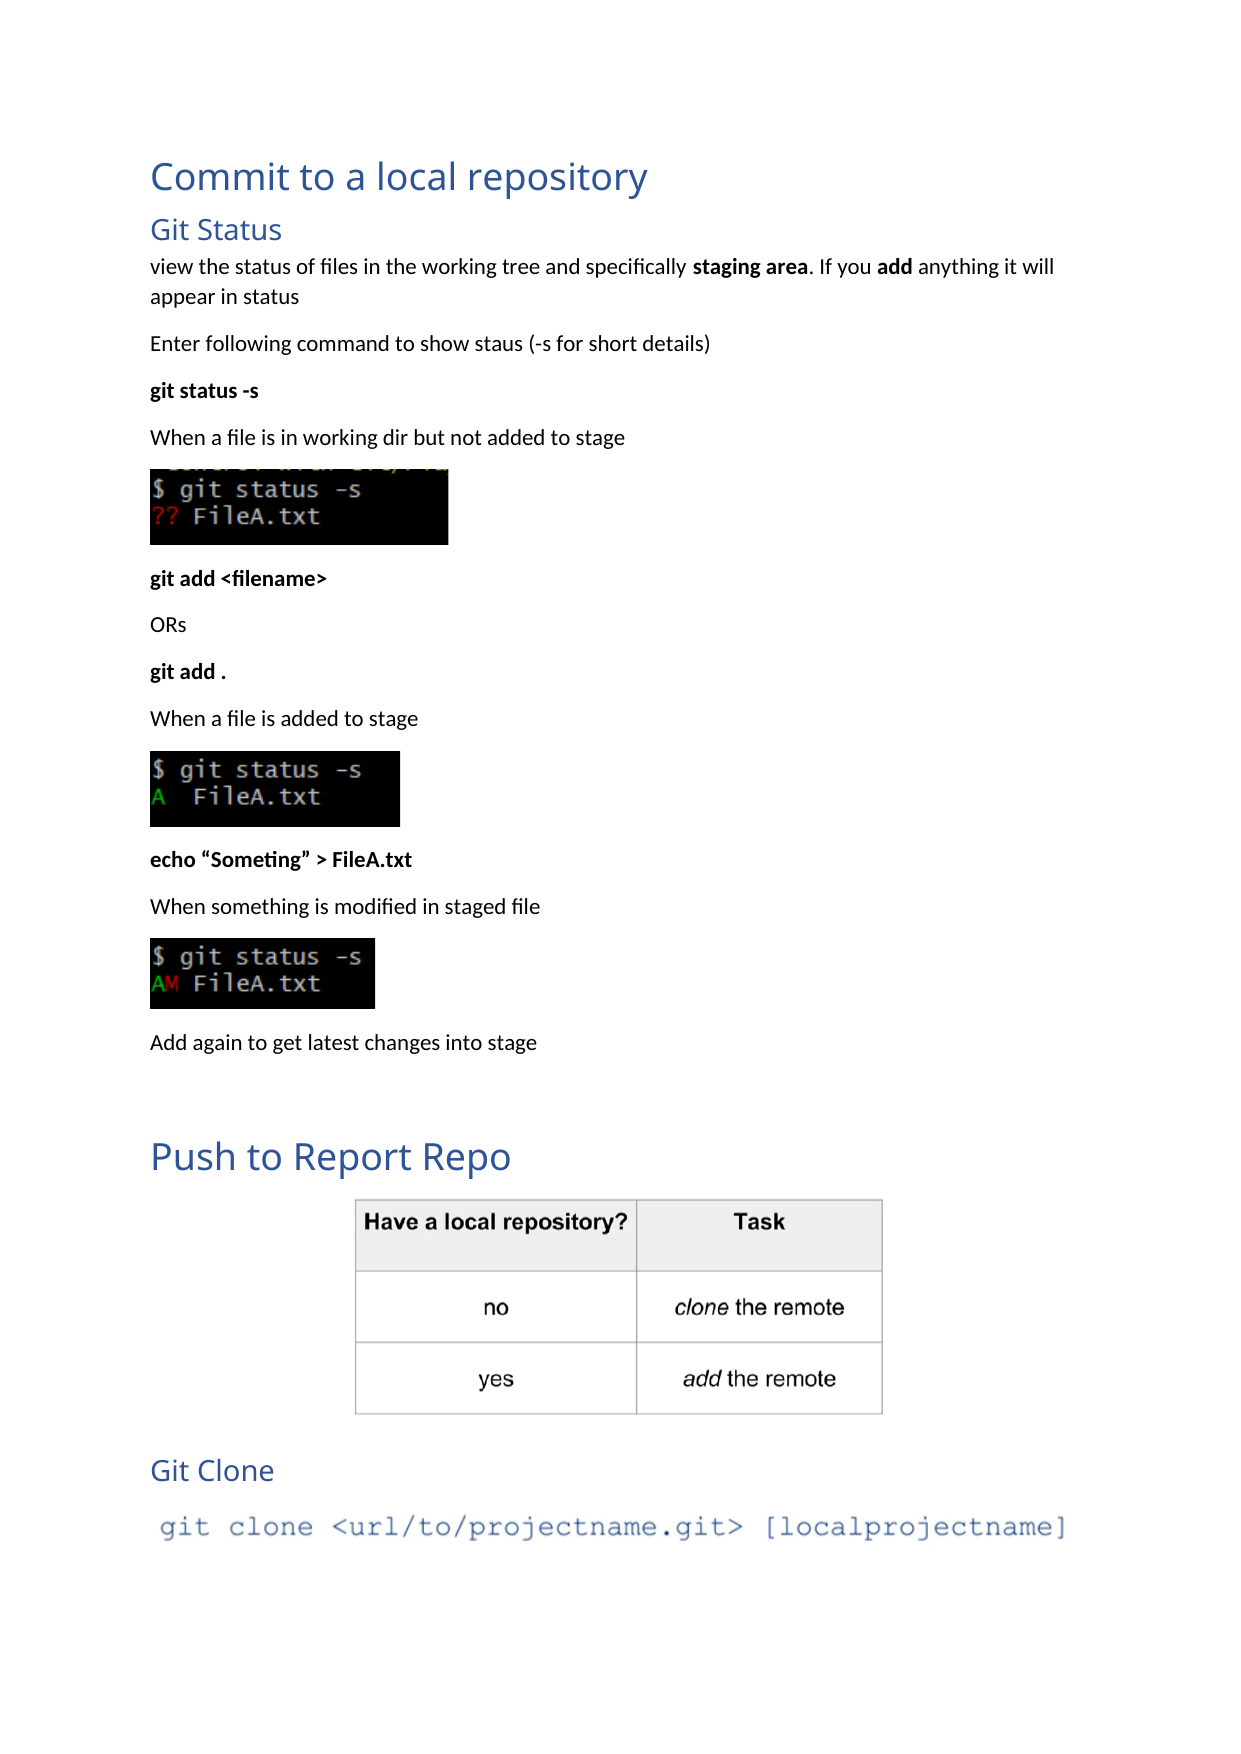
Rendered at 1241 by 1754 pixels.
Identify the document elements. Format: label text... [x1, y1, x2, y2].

text echo “Someting” > FileA.txt [150, 845, 1090, 873]
text When a file is added to stage [150, 704, 1090, 732]
text Add again to get latest changes into stage [150, 1028, 1090, 1056]
picture [343, 1185, 897, 1432]
subtitle Git Status [150, 209, 1090, 249]
picture [150, 751, 400, 827]
subtitle Push to Report Repo [150, 1130, 1090, 1181]
subtitle Git Clone [150, 1451, 1090, 1490]
text view the status of files in the working tree and specifically staging area. If you add anything it will appear in status [150, 252, 1090, 310]
text ORs [150, 611, 1090, 638]
picture [150, 1493, 1091, 1565]
picture [150, 469, 449, 545]
text git add . [150, 657, 1090, 685]
text git status -s [150, 376, 1090, 404]
text Enter following command to show staus (-s for short details) [150, 329, 1090, 357]
text When something is modified in staged file [150, 892, 1090, 920]
text git add <filename> [150, 564, 1090, 592]
picture [150, 938, 375, 1009]
subtitle Commit to a local repository [150, 150, 1090, 201]
text When a file is in working dir but not added to stage [150, 423, 1090, 451]
